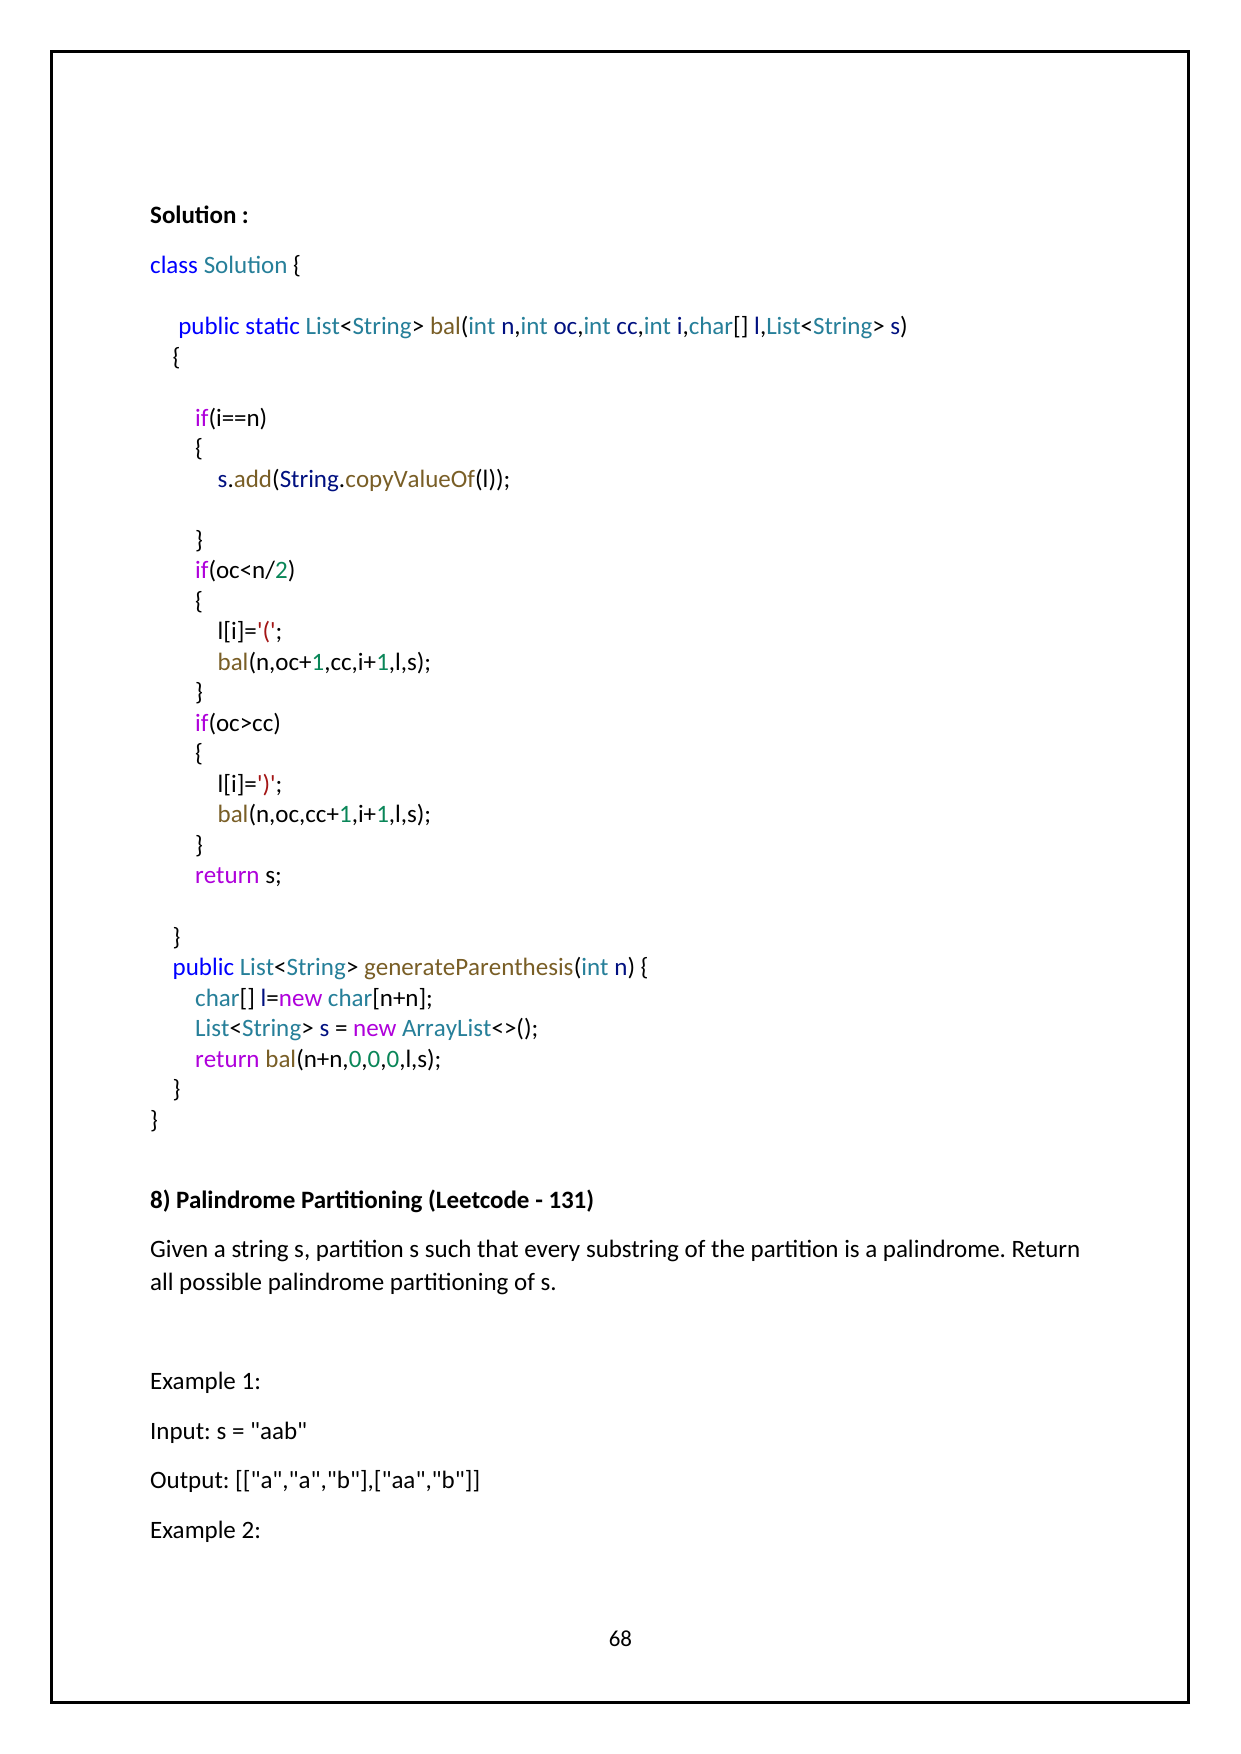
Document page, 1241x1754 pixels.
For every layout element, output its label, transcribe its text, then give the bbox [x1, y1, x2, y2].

text { [150, 341, 1090, 371]
text Output: [["a","a","b"],["aa","b"]] [150, 1465, 1090, 1495]
text bal(n,oc+1,cc,i+1,l,s); [150, 646, 1090, 676]
text } [150, 1073, 1090, 1104]
text Example 2: [150, 1514, 1090, 1545]
text if(i==n) [150, 402, 1090, 432]
text } [150, 524, 1090, 554]
text public List<String> generateParenthesis(int n) { [150, 951, 1090, 982]
text l[i]=')'; [150, 768, 1090, 798]
text l[i]='('; [150, 615, 1090, 646]
text { [150, 737, 1090, 768]
text return s; [150, 859, 1090, 890]
text Example 1: [150, 1366, 1090, 1396]
text 8) Palindrome Partitioning (Leetcode - 131) [150, 1184, 1090, 1214]
text if(oc<n/2) [150, 554, 1090, 585]
text return bal(n+n,0,0,0,l,s); [150, 1043, 1090, 1073]
text if(oc>cc) [150, 707, 1090, 737]
text Given a string s, partition s such that every substring of the partition is a palindrome. Return all possible palindrome partitioning of s. [150, 1233, 1090, 1297]
text Input: s = "aab" [150, 1415, 1090, 1446]
text } [150, 676, 1090, 707]
text char[] l=new char[n+n]; [150, 982, 1090, 1012]
text public static List<String> bal(int n,int oc,int cc,int i,char[] l,List<String> s) [150, 310, 1090, 341]
text class Solution { [150, 249, 1090, 280]
text } [150, 921, 1090, 951]
text Solution : [150, 199, 1090, 230]
text { [150, 585, 1090, 615]
text s.add(String.copyValueOf(l)); [150, 463, 1090, 493]
text } [150, 1104, 1090, 1134]
text { [150, 432, 1090, 463]
text bal(n,oc,cc+1,i+1,l,s); [150, 798, 1090, 829]
text List<String> s = new ArrayList<>(); [150, 1012, 1090, 1043]
text } [150, 829, 1090, 859]
